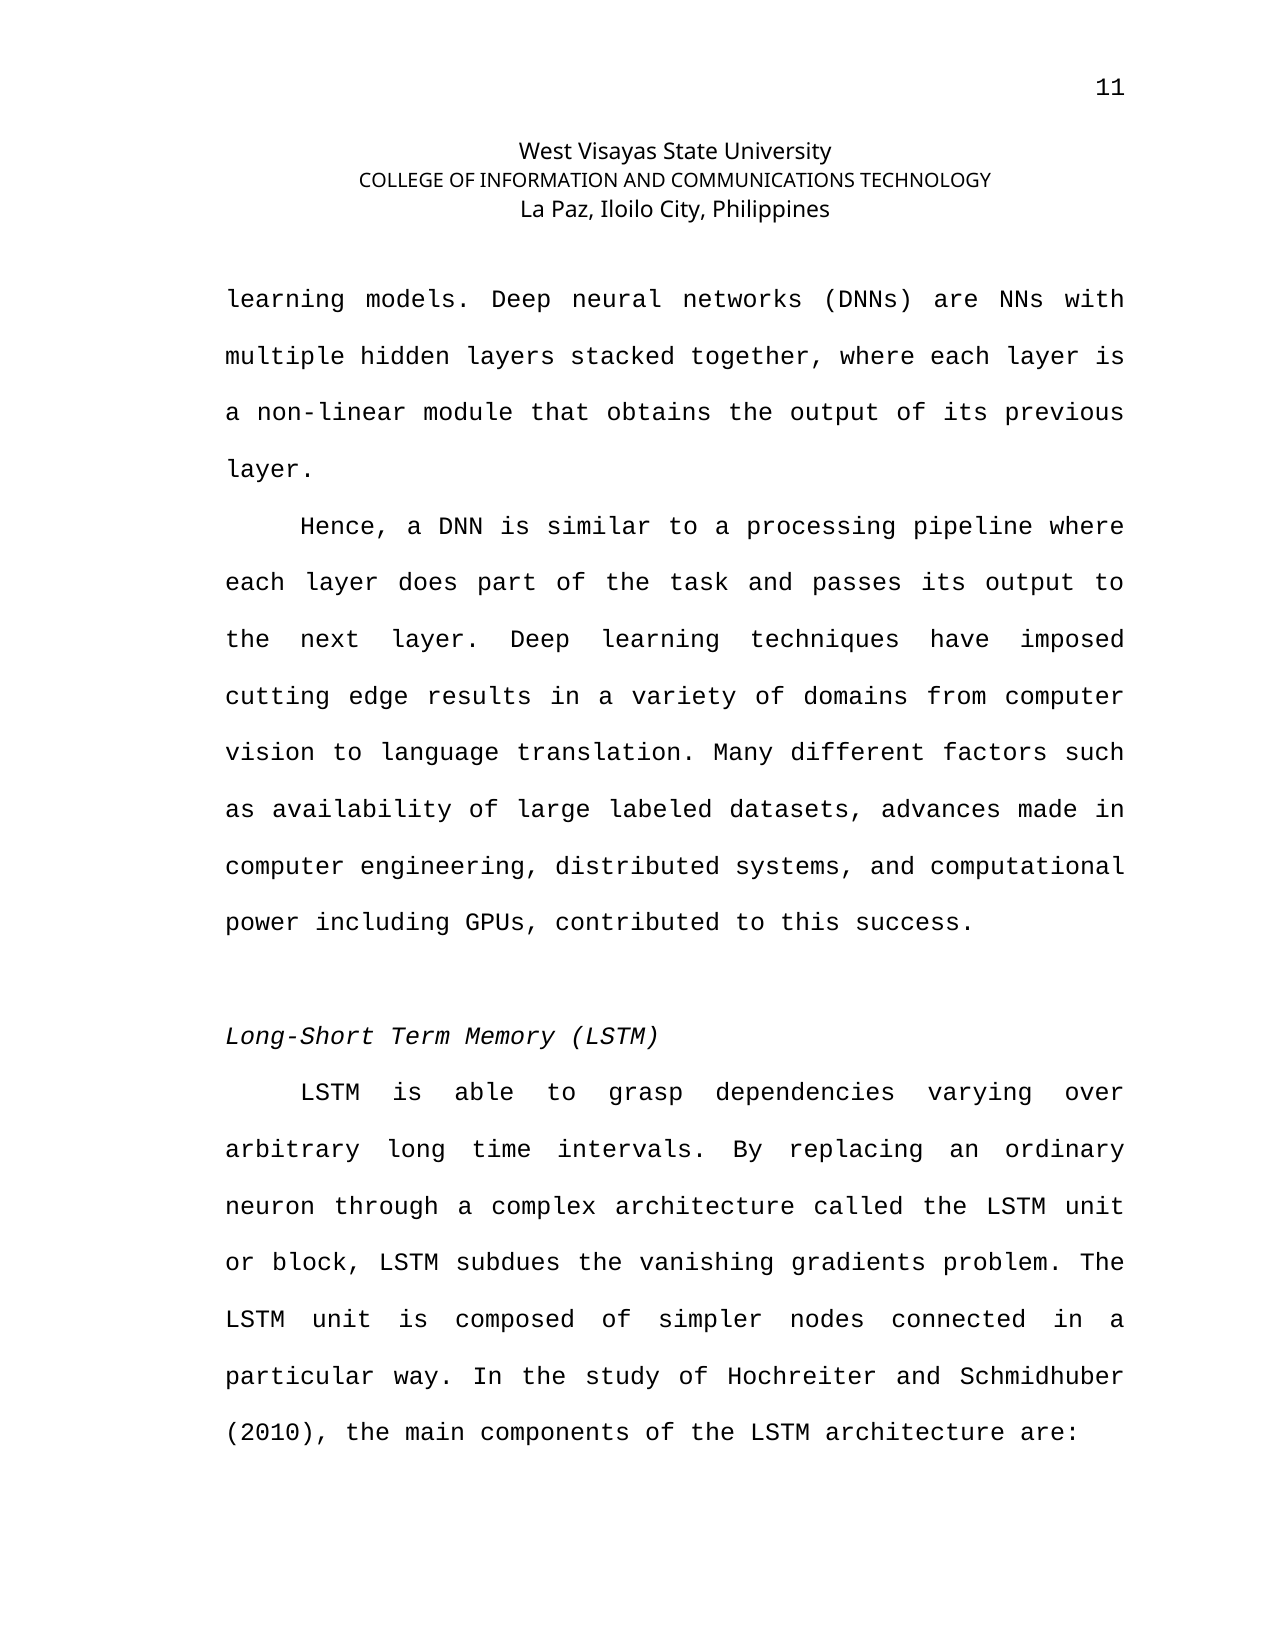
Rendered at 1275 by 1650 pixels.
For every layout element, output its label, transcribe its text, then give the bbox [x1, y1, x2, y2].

text Hence, a DNN is similar to a processing pipeline where each layer does part of the task and passes its output to the next layer. Deep learning techniques have imposed cutting edge results in a variety of domains from computer vision to language translation. Many different factors such as availability of large labeled datasets, advances made in computer engineering, distributed systems, and computational power including GPUs, contributed to this success. [225, 513, 1125, 938]
text LSTM is able to grasp dependencies varying over arbitrary long time intervals. By replacing an ordinary neuron through a complex architecture called the LSTM unit or block, LSTM subdues the vanishing gradients problem. The LSTM unit is composed of simpler nodes connected in a particular way. In the study of Hochreiter and Schmidhuber (2010), the main components of the LSTM architecture are: [225, 1080, 1125, 1448]
text Long-Short Term Memory (LSTM) [225, 1023, 1125, 1052]
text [225, 287, 1125, 485]
